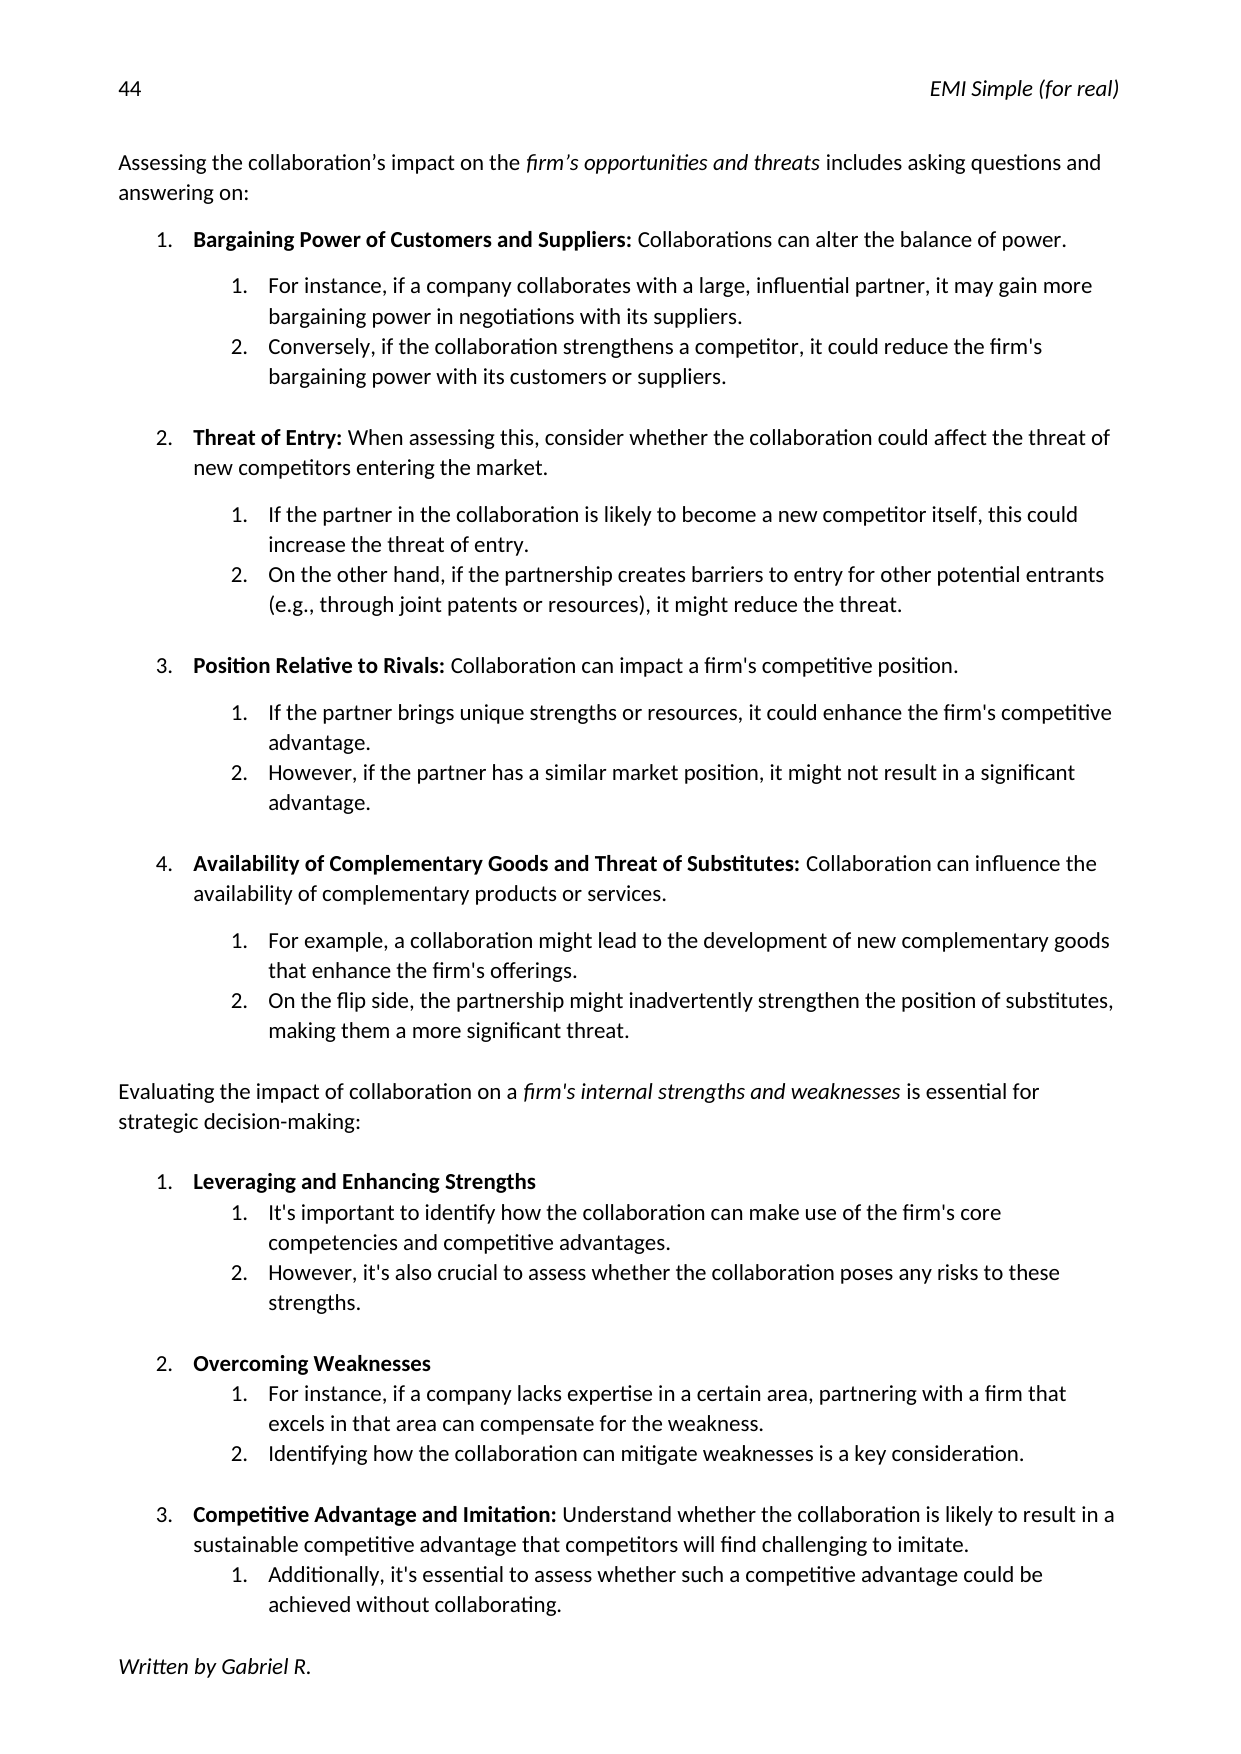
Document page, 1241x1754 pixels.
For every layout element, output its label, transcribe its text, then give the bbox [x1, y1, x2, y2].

list It's important to identify how the collaboration can make use of the firm's core competencies and competitive advantages. [231, 1198, 1122, 1256]
list For example, a collaboration might lead to the development of new complementary goods that enhance the firm's offerings. [231, 926, 1122, 984]
list If the partner brings unique strengths or resources, it could enhance the firm's competitive advantage. [231, 698, 1122, 756]
list For instance, if a company collaborates with a large, influential partner, it may gain more bargaining power in negotiations with its suppliers. [231, 272, 1122, 330]
list However, it's also crucial to assess whether the collaboration poses any risks to these strengths. [231, 1258, 1122, 1316]
list Bargaining Power of Customers and Suppliers: Collaborations can alter the balance of power. [156, 225, 1122, 253]
list Threat of Entry: When assessing this, consider whether the collaboration could affect the threat of new competitors entering the market. [156, 423, 1122, 481]
list Additionally, it's essential to assess whether such a competitive advantage could be achieved without collaborating. [231, 1560, 1122, 1618]
text Assessing the collaboration’s impact on the firm’s opportunities and threats includes asking questions and answering on: [118, 148, 1122, 206]
text Evaluating the impact of collaboration on a firm's internal strengths and weaknesses is essential for strategic decision-making: [118, 1077, 1122, 1135]
list Position Relative to Rivals: Collaboration can impact a firm's competitive position. [156, 651, 1122, 679]
list For instance, if a company lacks expertise in a certain area, partnering with a firm that excels in that area can compensate for the weakness. [231, 1379, 1122, 1437]
list However, if the partner has a similar market position, it might not result in a significant advantage. [231, 758, 1122, 816]
list Availability of Complementary Goods and Threat of Substitutes: Collaboration can influence the availability of complementary products or services. [156, 849, 1122, 907]
list On the other hand, if the partnership creates barriers to entry for other potential entrants (e.g., through joint patents or resources), it might reduce the threat. [231, 560, 1122, 618]
list If the partner in the collaboration is likely to become a new competitor itself, this could increase the threat of entry. [231, 500, 1122, 558]
list Overcoming Weaknesses [156, 1349, 1122, 1377]
list Competitive Advantage and Imitation: Understand whether the collaboration is likely to result in a sustainable competitive advantage that competitors will find challenging to imitate. [156, 1500, 1122, 1558]
list Leveraging and Enhancing Strengths [156, 1167, 1122, 1195]
list On the flip side, the partnership might inadvertently strengthen the position of substitutes, making them a more significant threat. [231, 986, 1122, 1044]
list Conversely, if the collaboration strengthens a competitor, it could reduce the firm's bargaining power with its customers or suppliers. [231, 332, 1122, 390]
list Identifying how the collaboration can mitigate weaknesses is a key consideration. [231, 1439, 1122, 1467]
